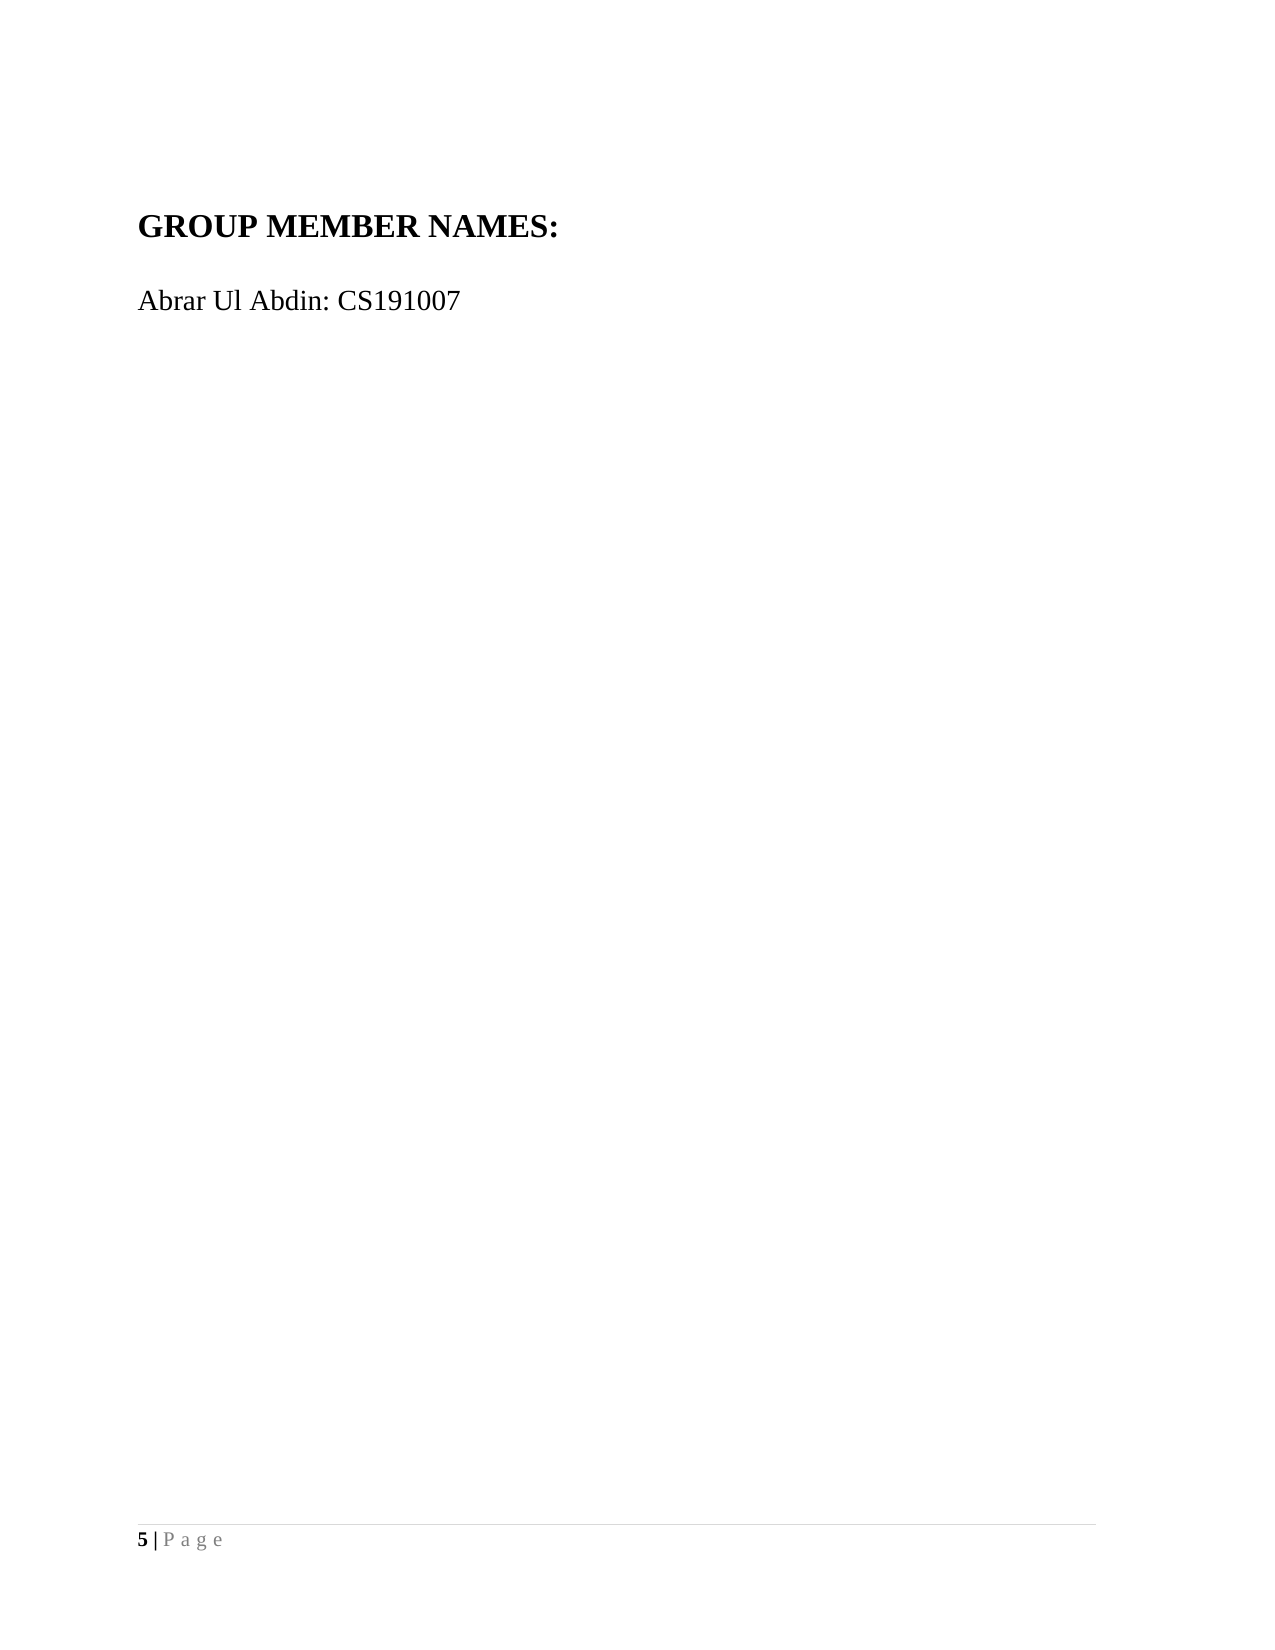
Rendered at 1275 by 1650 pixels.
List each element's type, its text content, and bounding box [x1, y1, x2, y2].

text GROUP MEMBER NAMES: [137, 207, 1096, 245]
text Abrar Ul Abdin: CS191007 [137, 283, 1096, 317]
